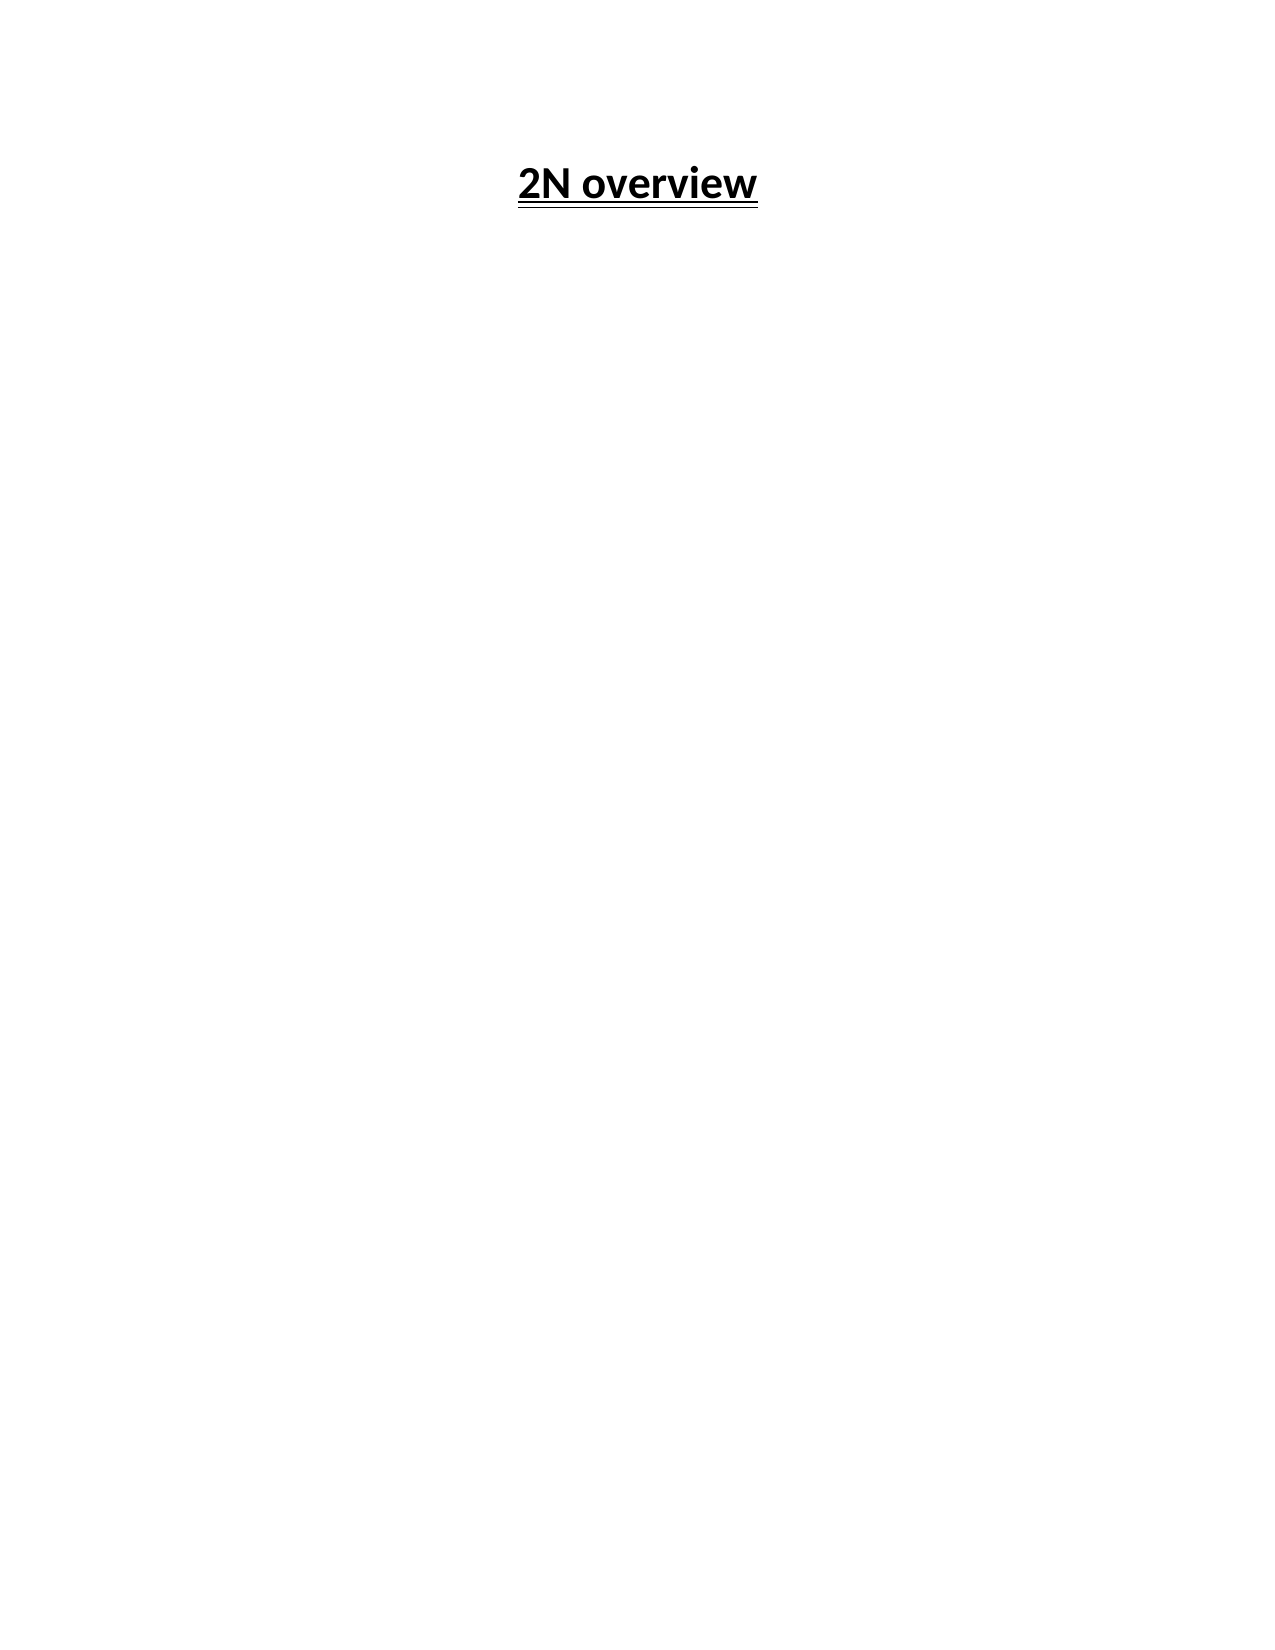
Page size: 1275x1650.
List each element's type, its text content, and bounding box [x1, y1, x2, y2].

subtitle 2N overview [150, 154, 1125, 210]
